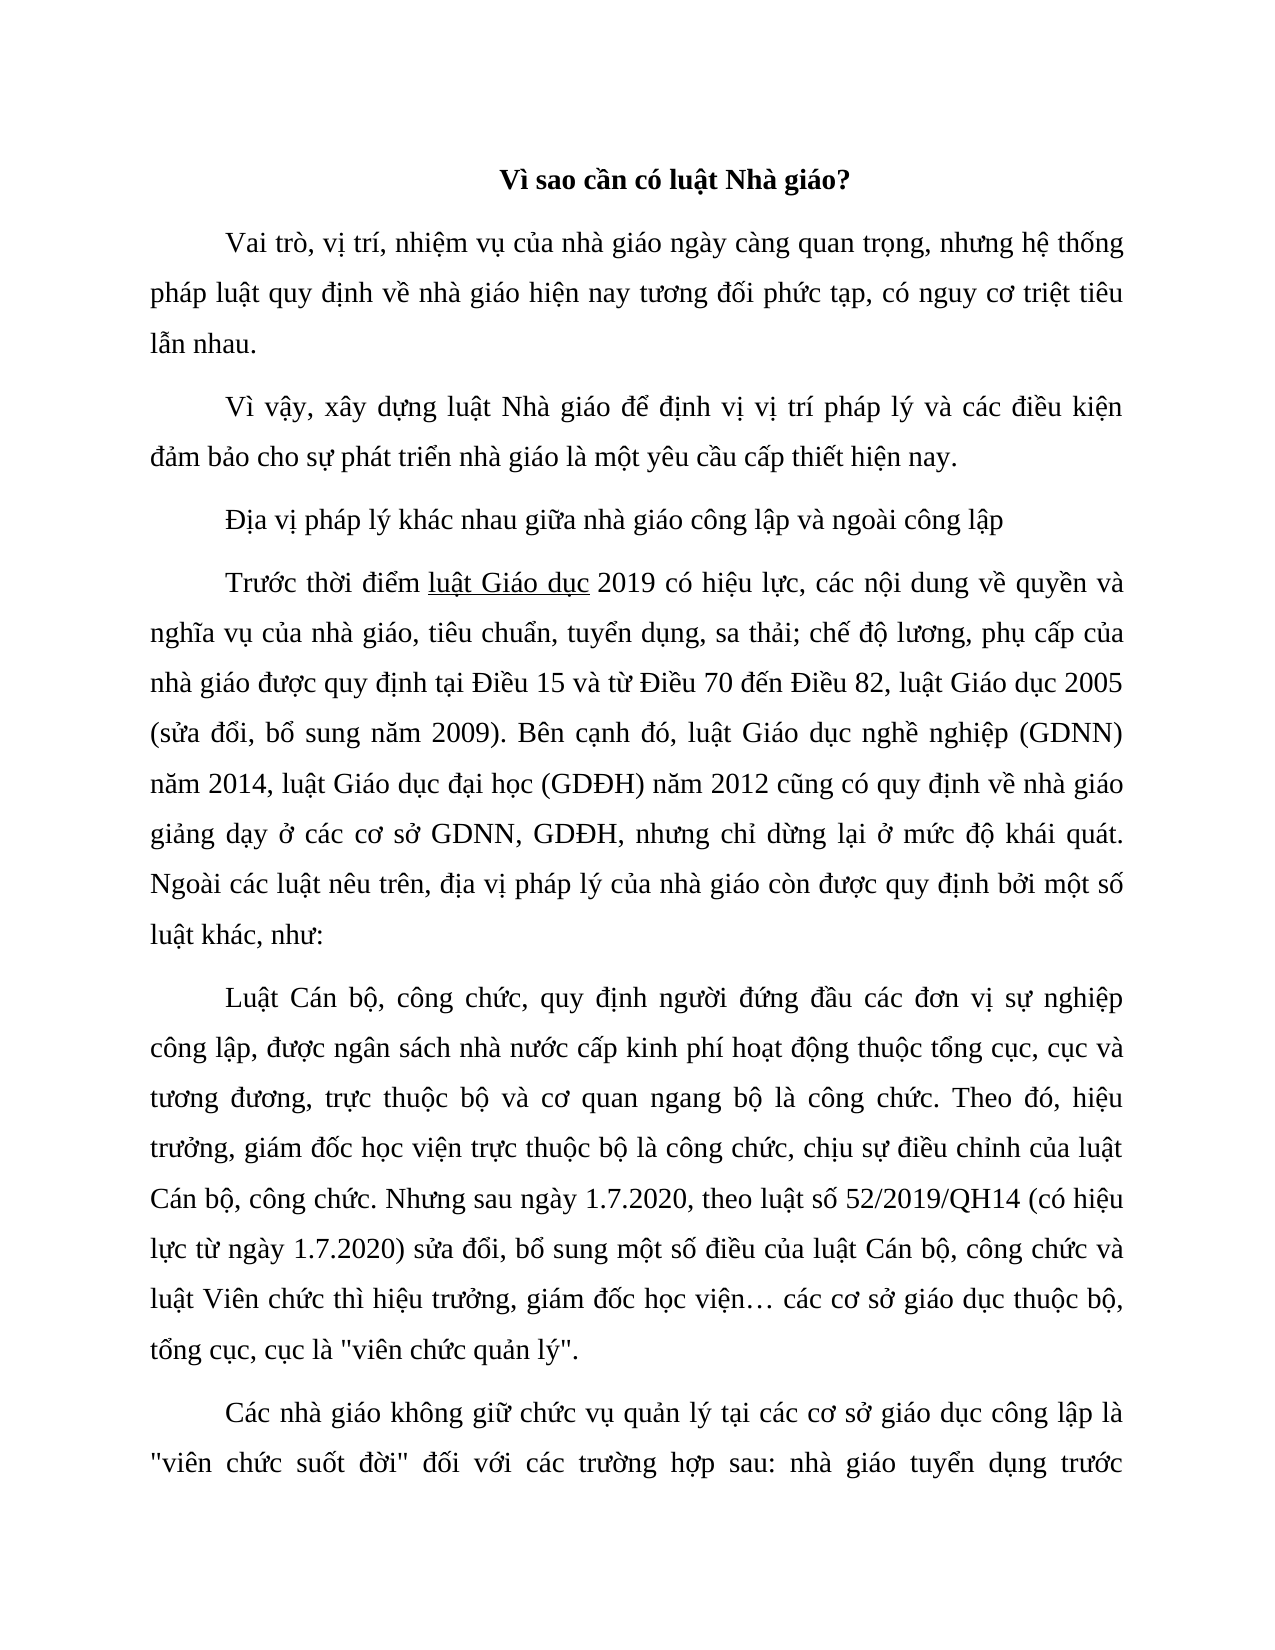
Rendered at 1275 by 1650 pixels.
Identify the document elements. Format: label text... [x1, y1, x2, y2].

text Vì sao cần có luật Nhà giáo? [150, 162, 1125, 196]
text Luật Cán bộ, công chức, quy định người đứng đầu các đơn vị sự nghiệp công lập, được ngân sách nhà nước cấp kinh phí hoạt động thuộc tổng cục, cục và tương đương, trực thuộc bộ và cơ quan ngang bộ là công chức. Theo đó, hiệu trưởng, giám đốc học viện trực thuộc bộ là công chức, chịu sự điều chỉnh của luật Cán bộ, công chức. Nhưng sau ngày 1.7.2020, theo luật số 52/2019/QH14 (có hiệu lực từ ngày 1.7.2020) sửa đổi, bổ sung một số điều của luật Cán bộ, công chức và luật Viên chức thì hiệu trưởng, giám đốc học viện… các cơ sở giáo dục thuộc bộ, tổng cục, cục là "viên chức quản lý". [150, 980, 1125, 1365]
subtitle Vai trò, vị trí, nhiệm vụ của nhà giáo ngày càng quan trọng, nhưng hệ thống pháp luật quy định về nhà giáo hiện nay tương đối phức tạp, có nguy cơ triệt tiêu lẫn nhau. [150, 225, 1125, 359]
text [150, 1395, 1125, 1478]
subtitle Địa vị pháp lý khác nhau giữa nhà giáo công lập và ngoài công lập [150, 502, 1125, 535]
text Vì vậy, xây dựng luật Nhà giáo để định vị vị trí pháp lý và các điều kiện đảm bảo cho sự phát triển nhà giáo là một yêu cầu cấp thiết hiện nay. [150, 389, 1125, 473]
text Trước thời điểm luật Giáo dục 2019 có hiệu lực, các nội dung về quyền và nghĩa vụ của nhà giáo, tiêu chuẩn, tuyển dụng, sa thải; chế độ lương, phụ cấp của nhà giáo được quy định tại Điều 15 và từ Điều 70 đến Điều 82, luật Giáo dục 2005 (sửa đổi, bổ sung năm 2009). Bên cạnh đó, luật Giáo dục nghề nghiệp (GDNN) năm 2014, luật Giáo dục đại học (GDĐH) năm 2012 cũng có quy định về nhà giáo giảng dạy ở các cơ sở GDNN, GDĐH, nhưng chỉ dừng lại ở mức độ khái quát. Ngoài các luật nêu trên, địa vị pháp lý của nhà giáo còn được quy định bởi một số luật khác, như: [150, 565, 1125, 950]
